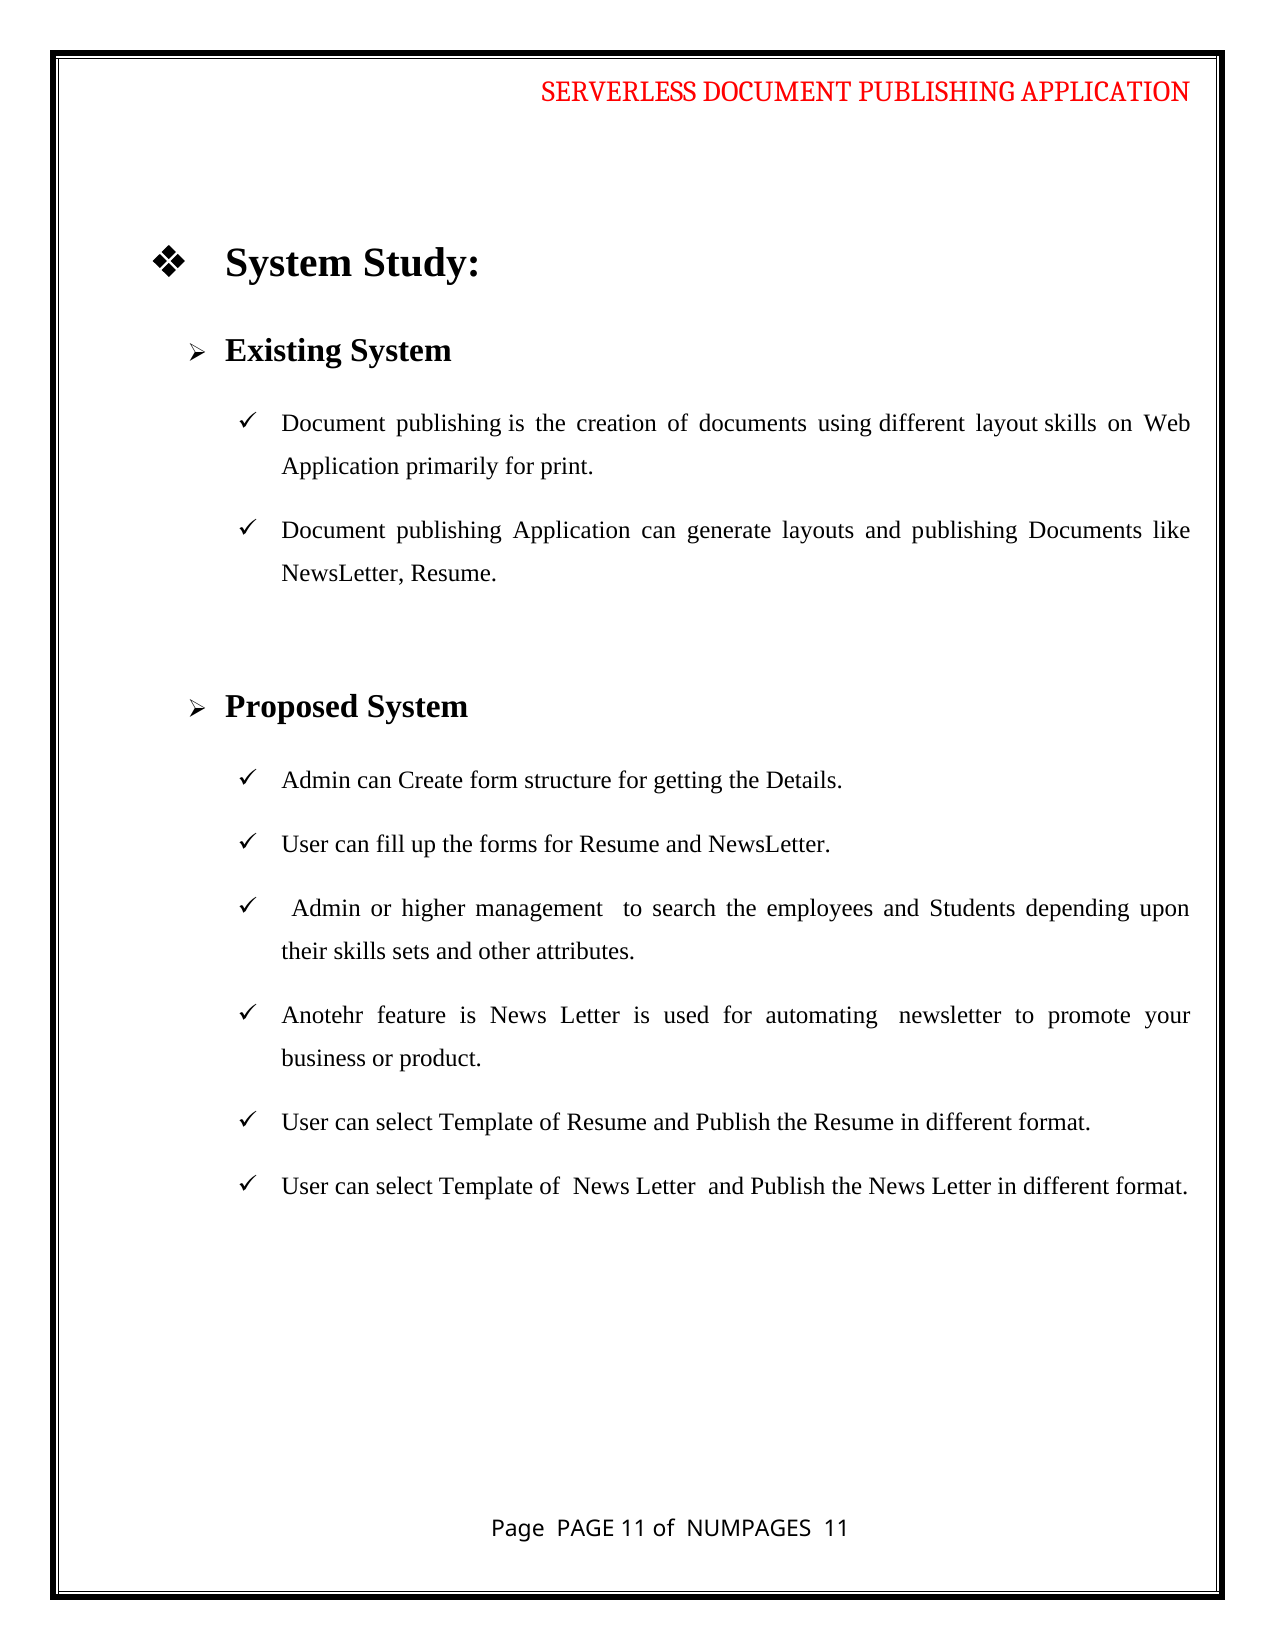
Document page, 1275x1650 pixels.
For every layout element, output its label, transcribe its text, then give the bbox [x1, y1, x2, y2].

list User can select Template of News Letter and Publish the News Letter in different format. [237, 1171, 1191, 1199]
list Anotehr feature is News Letter is used for automating newsletter to promote your business or product. [237, 1000, 1191, 1072]
list User can select Template of Resume and Publish the Resume in different format. [237, 1107, 1191, 1136]
list Proposed System [187, 686, 1191, 725]
list Document publishing Application can generate layouts and publishing Documents like NewsLetter, Resume. [237, 515, 1191, 587]
list Document publishing is the creation of documents using different layout skills on Web Application primarily for print. [237, 408, 1191, 480]
list Existing System [187, 330, 1191, 368]
list System Study: [150, 237, 1191, 285]
list Admin or higher management to search the employees and Students depending upon their skills sets and other attributes. [237, 893, 1191, 964]
list Admin can Create form structure for getting the Details. [237, 765, 1191, 793]
list User can fill up the forms for Resume and NewsLetter. [237, 829, 1191, 857]
